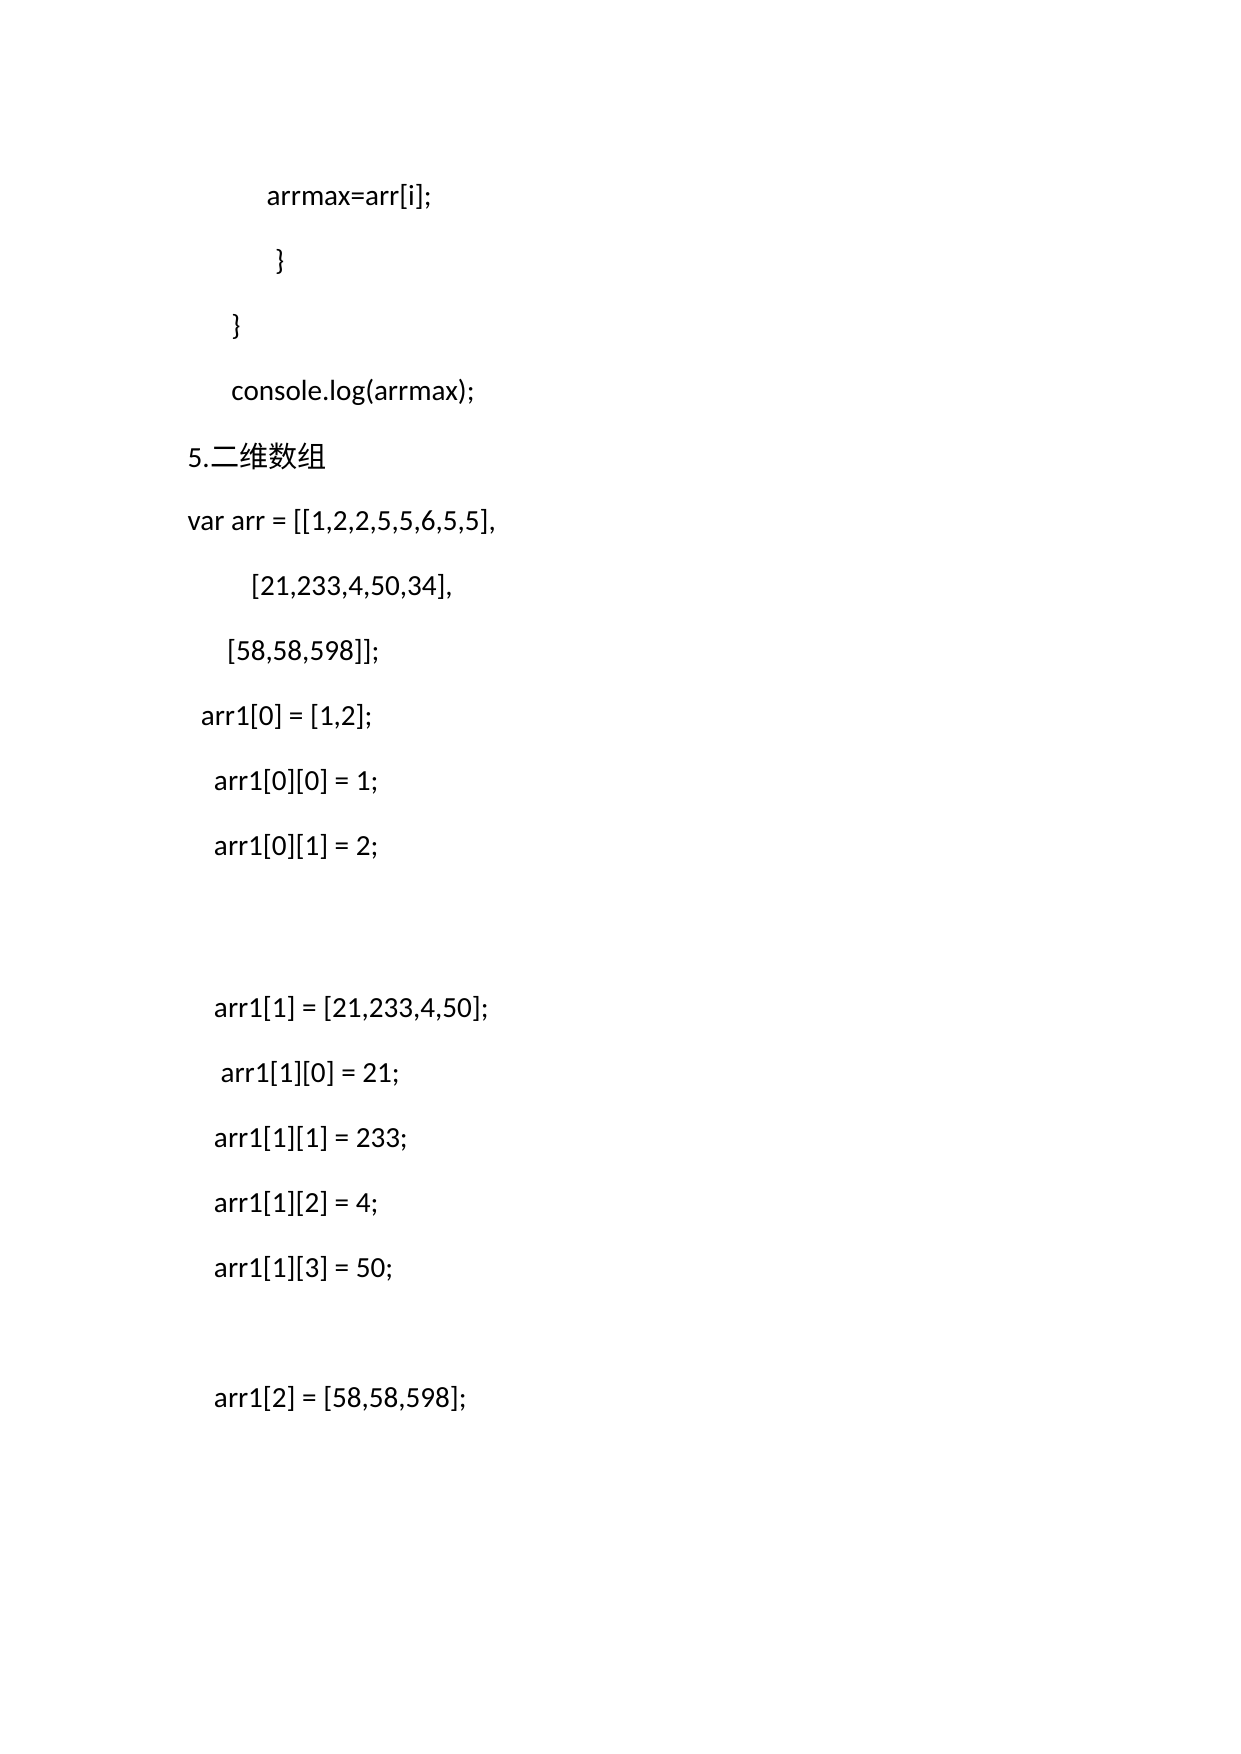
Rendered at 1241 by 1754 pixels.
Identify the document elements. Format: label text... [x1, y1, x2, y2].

text arr1[2] = [58,58,598]; [187, 1364, 1053, 1429]
text arr1[1] = [21,233,4,50]; [187, 974, 1053, 1039]
text console.log(arrmax); [187, 357, 1053, 422]
text } [187, 227, 1053, 292]
text arr1[0][1] = 2; [187, 812, 1053, 877]
text arr1[1][2] = 4; [187, 1169, 1053, 1234]
text } [187, 292, 1053, 357]
text arr1[1][3] = 50; [187, 1234, 1053, 1299]
text 5.二维数组 [187, 422, 1053, 487]
text arr1[1][1] = 233; [187, 1104, 1053, 1169]
text arr1[1][0] = 21; [187, 1039, 1053, 1104]
text arr1[0] = [1,2]; [187, 682, 1053, 747]
text arr1[0][0] = 1; [187, 747, 1053, 812]
text [21,233,4,50,34], [187, 552, 1053, 617]
text var arr = [[1,2,2,5,5,6,5,5], [187, 487, 1053, 552]
text [58,58,598]]; [187, 617, 1053, 682]
text arrmax=arr[i]; [187, 162, 1053, 227]
